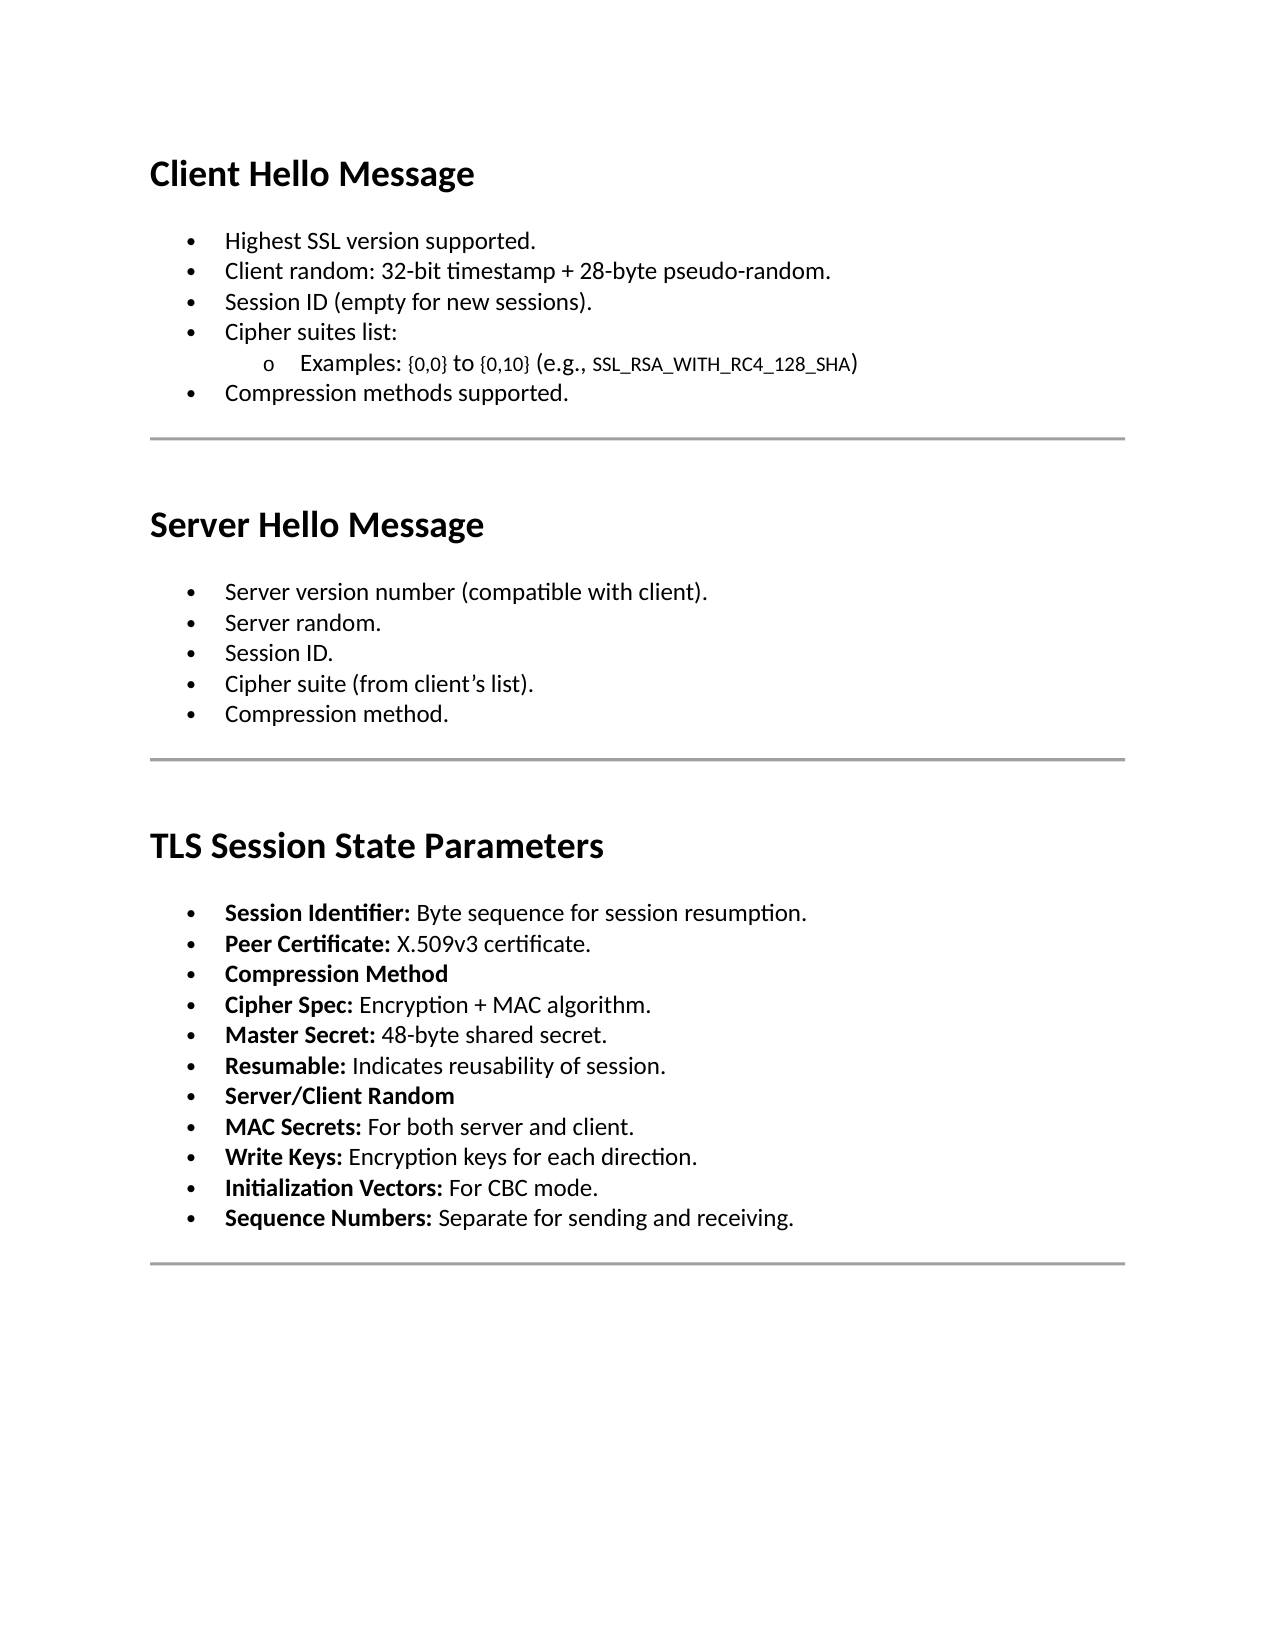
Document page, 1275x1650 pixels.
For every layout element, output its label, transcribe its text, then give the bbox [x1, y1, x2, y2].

list Server/Client Random [187, 1081, 1125, 1111]
text Client Hello Message [150, 150, 1125, 196]
list Server version number (compatible with client). [187, 576, 1125, 607]
list Session ID (empty for new sessions). [187, 286, 1125, 317]
text Server Hello Message [150, 501, 1125, 547]
list Cipher Spec: Encryption + MAC algorithm. [187, 989, 1125, 1019]
list Highest SSL version supported. [187, 225, 1125, 256]
list MAC Secrets: For both server and client. [187, 1111, 1125, 1142]
list Client random: 32-bit timestamp + 28-byte pseudo-random. [187, 256, 1125, 286]
list Server random. [187, 607, 1125, 637]
list Compression method. [187, 698, 1125, 729]
list Cipher suites list: [187, 317, 1125, 347]
list Initialization Vectors: For CBC mode. [187, 1172, 1125, 1203]
list Sequence Numbers: Separate for sending and receiving. [187, 1203, 1125, 1233]
list Examples: {0,0} to {0,10} (e.g., SSL_RSA_WITH_RC4_128_SHA) [262, 347, 1125, 378]
list Compression methods supported. [187, 378, 1125, 408]
list Master Secret: 48-byte shared secret. [187, 1019, 1125, 1050]
list Resumable: Indicates reusability of session. [187, 1050, 1125, 1081]
list Write Keys: Encryption keys for each direction. [187, 1142, 1125, 1172]
list Compression Method [187, 958, 1125, 989]
text TLS Session State Parameters [150, 822, 1125, 868]
list Session ID. [187, 637, 1125, 668]
list Session Identifier: Byte sequence for session resumption. [187, 897, 1125, 928]
list Cipher suite (from client’s list). [187, 668, 1125, 698]
list Peer Certificate: X.509v3 certificate. [187, 928, 1125, 958]
